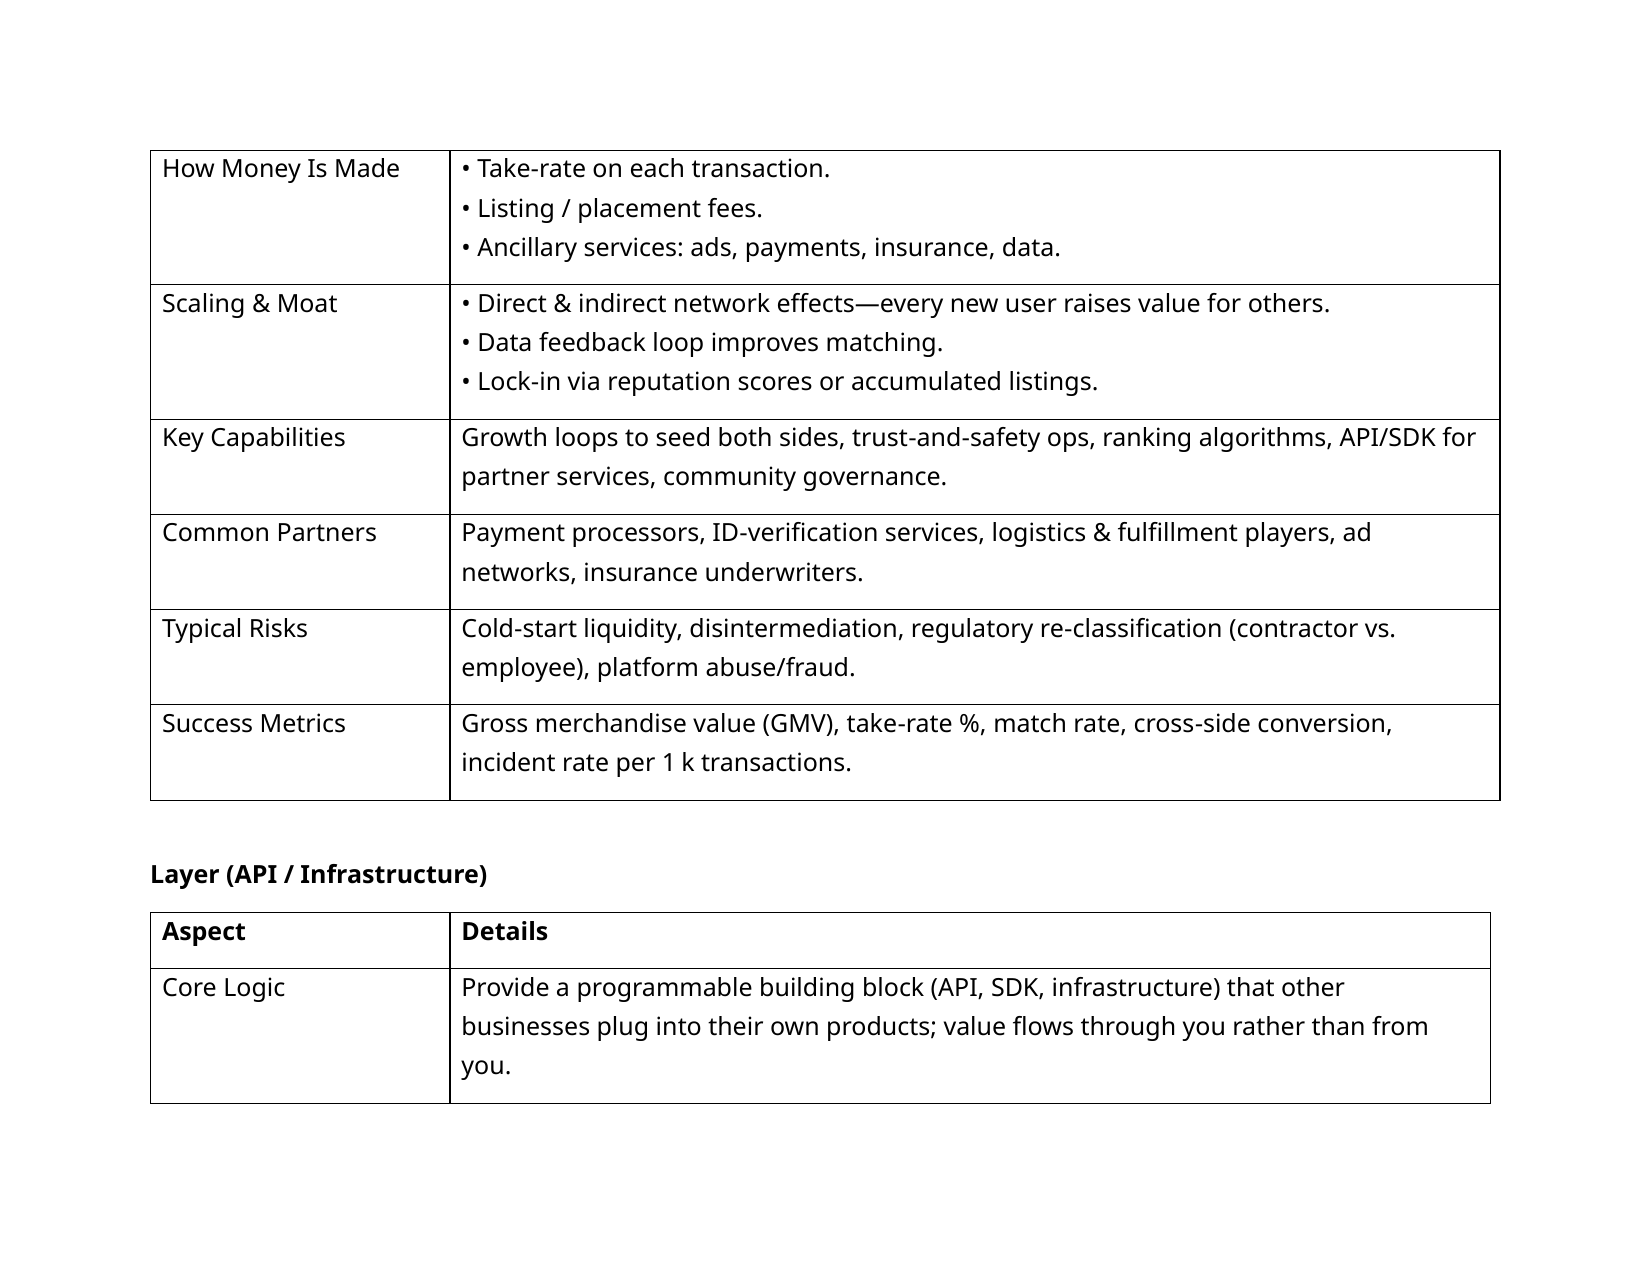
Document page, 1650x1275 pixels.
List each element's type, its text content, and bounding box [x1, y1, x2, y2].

table_cell Scaling & Moat [151, 285, 449, 419]
table_cell Payment processors, ID‑verification services, logistics & fulfillment players, ad networks, insurance underwriters. [451, 515, 1499, 609]
table_cell Success Metrics [151, 705, 449, 799]
table_header Aspect [151, 913, 449, 968]
table_header Details [451, 913, 1490, 968]
table_cell Core Logic [151, 969, 449, 1103]
table_cell Growth loops to seed both sides, trust‑and‑safety ops, ranking algorithms, API/SDK for partner services, community governance. [451, 420, 1499, 514]
table_cell • Take‑rate on each transaction. • Listing / placement fees. • Ancillary services: ads, payments, insurance, data. [451, 151, 1499, 284]
table_cell Common Partners [151, 515, 449, 609]
table_cell How Money Is Made [151, 151, 449, 284]
table_cell Provide a programmable building block (API, SDK, infrastructure) that other businesses plug into their own products; value flows through you rather than from you. [451, 969, 1490, 1103]
table_cell • Direct & indirect network effects—every new user raises value for others. • Data feedback loop improves matching. • Lock‑in via reputation scores or accumulated listings. [451, 285, 1499, 419]
table_cell Key Capabilities [151, 420, 449, 514]
table_cell Typical Risks [151, 610, 449, 704]
table_cell Gross merchandise value (GMV), take‑rate %, match rate, cross‑side conversion, incident rate per 1 k transactions. [451, 705, 1499, 799]
text Layer (API / Infrastructure) [150, 856, 1500, 891]
table_cell Cold‑start liquidity, disintermediation, regulatory re‑classification (contractor vs. employee), platform abuse/fraud. [451, 610, 1499, 704]
